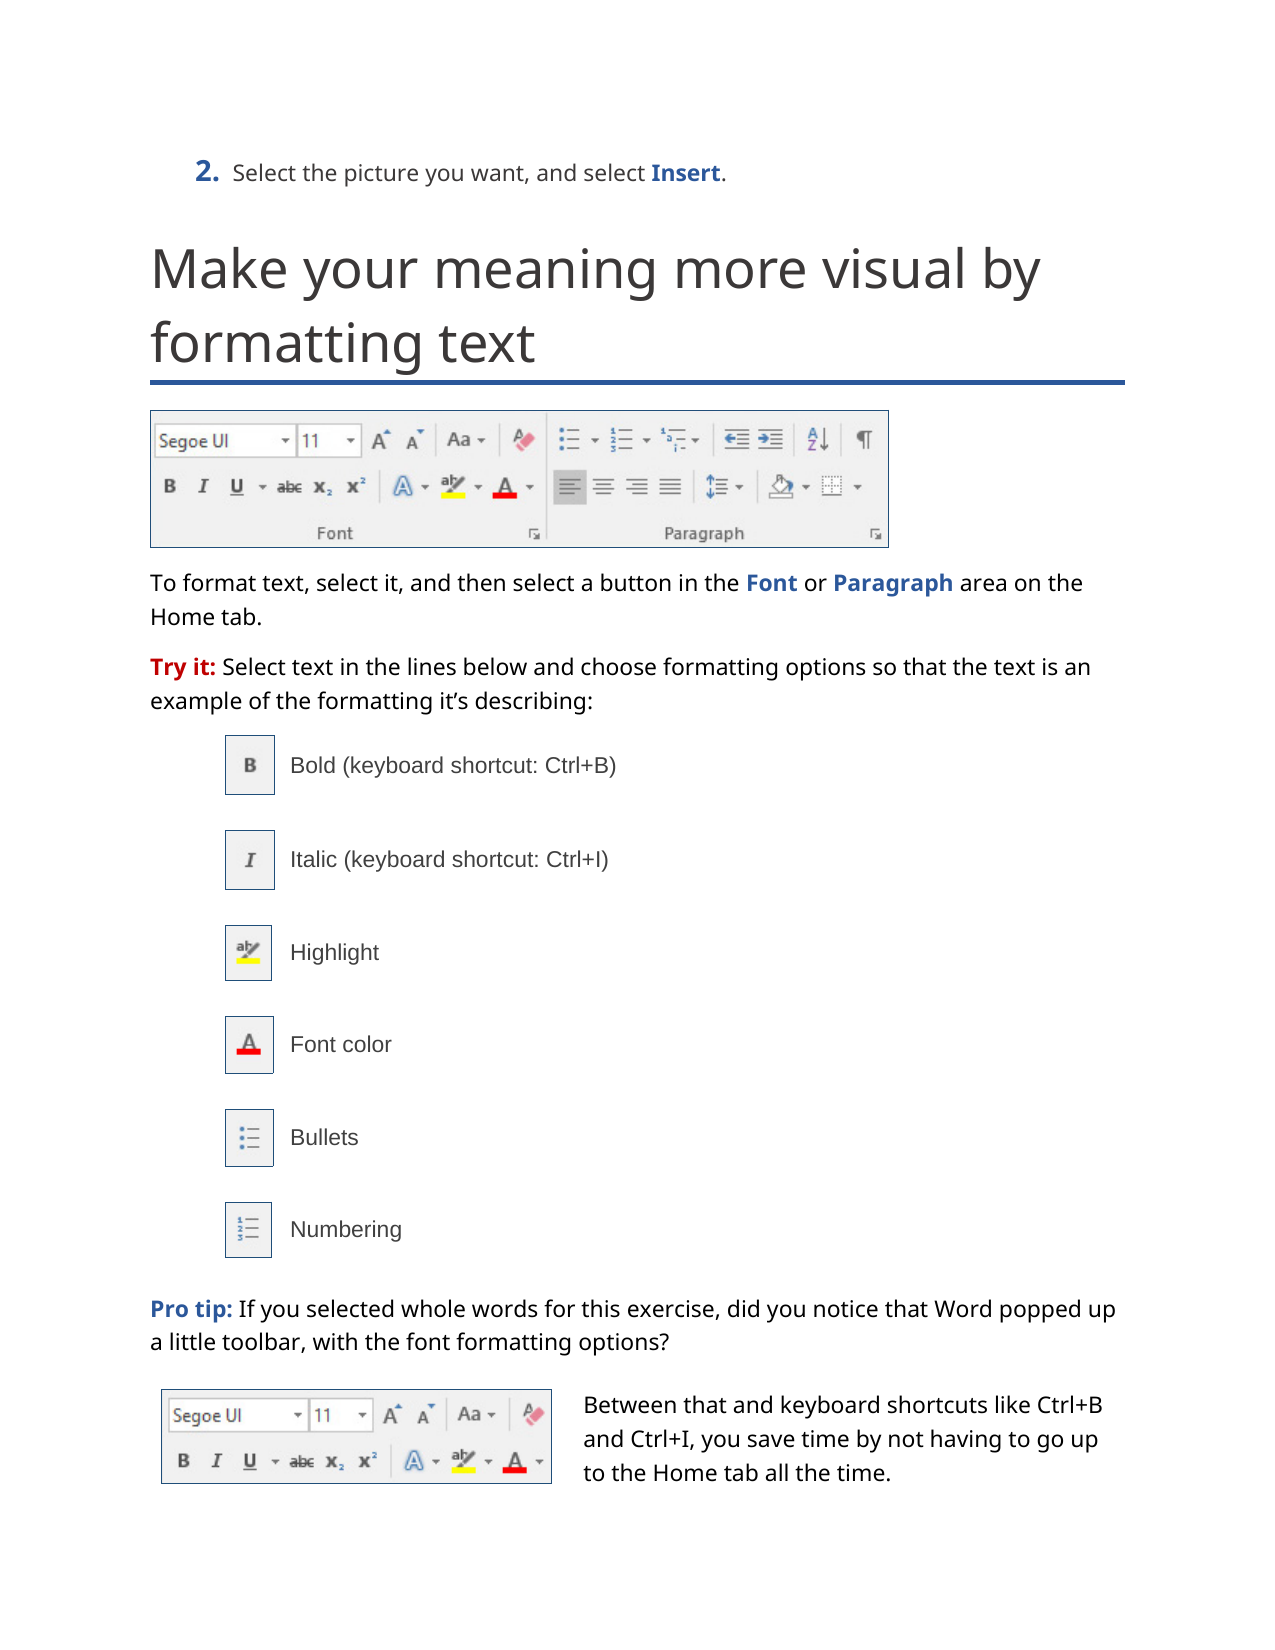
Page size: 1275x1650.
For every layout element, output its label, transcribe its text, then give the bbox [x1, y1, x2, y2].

table_cell Highlight [290, 908, 1125, 999]
text Pro tip: If you selected whole words for this exercise, did you notice that Word popped up a little toolbar, with the font formatting options? [150, 1293, 1125, 1358]
picture [226, 1110, 273, 1166]
picture [226, 831, 274, 889]
table_cell Numbering [290, 1185, 1125, 1276]
table_cell Italic (keyboard shortcut: Ctrl+I) [290, 813, 1125, 908]
picture [226, 1203, 271, 1257]
table_cell [150, 1185, 290, 1276]
table_cell [150, 999, 290, 1092]
table_cell [150, 1092, 290, 1185]
picture [226, 736, 274, 794]
table_header [150, 1373, 572, 1490]
table_cell [150, 813, 290, 908]
subtitle Make your meaning more visual by formatting text [150, 230, 1125, 380]
picture [151, 411, 888, 547]
text Try it: Select text in the lines below and choose formatting options so that the text is an example of the formatting it’s describing: [150, 651, 1125, 716]
list Select the picture you want, and select Insert. [195, 150, 1125, 190]
table_cell Bullets [290, 1092, 1125, 1185]
table_header Between that and keyboard shortcuts like Ctrl+B and Ctrl+I, you save time by not having to go up to the Home tab all the time. [572, 1373, 1124, 1490]
table_header [150, 719, 290, 813]
text To format text, select it, and then select a button in the Font or Paragraph area on the Home tab. [150, 567, 1125, 632]
picture [226, 926, 271, 980]
picture [162, 1390, 551, 1483]
picture [226, 1017, 273, 1073]
table_header Bold (keyboard shortcut: Ctrl+B) [290, 719, 1125, 813]
table_cell Font color [290, 999, 1125, 1092]
table_cell [150, 908, 290, 999]
